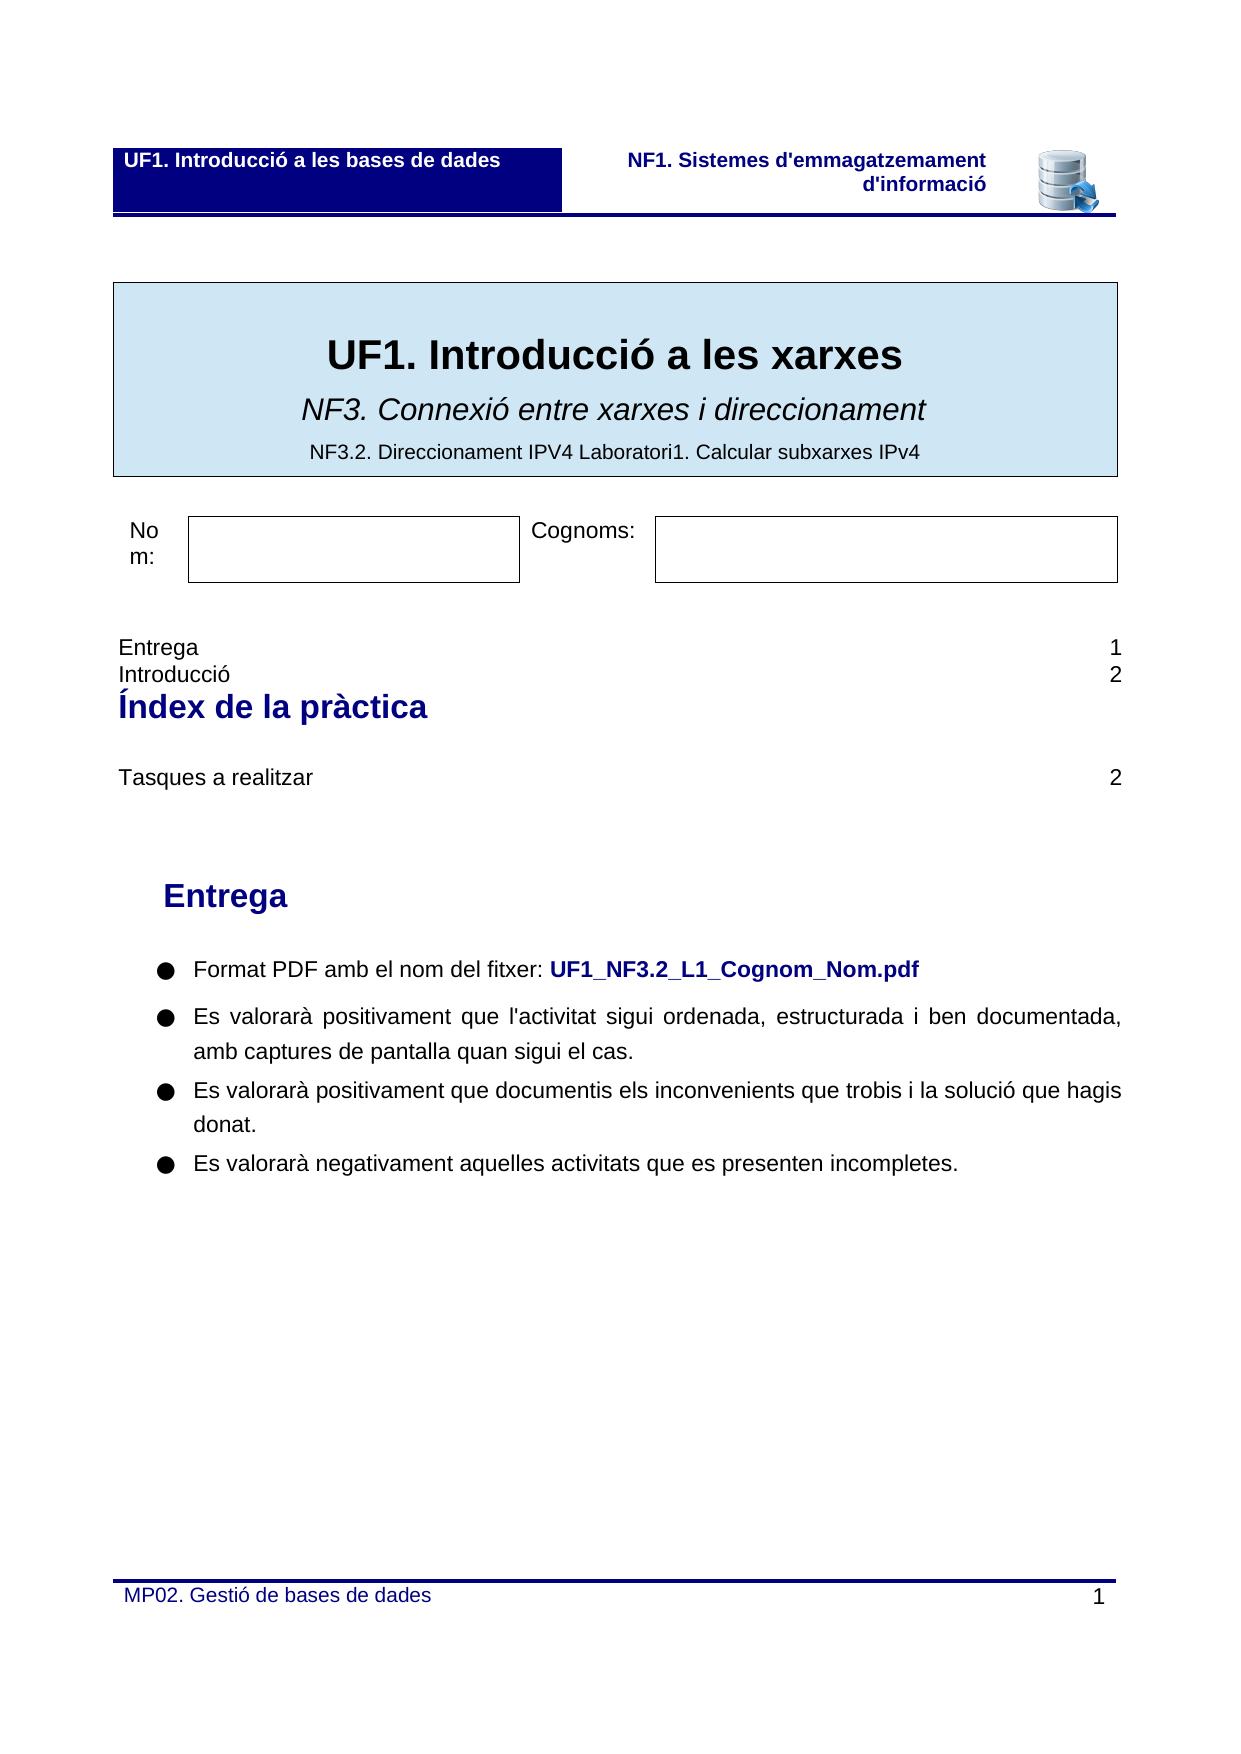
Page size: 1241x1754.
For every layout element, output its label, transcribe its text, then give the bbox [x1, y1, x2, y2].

table_header UF1. Introducció a les xarxes NF3. Connexió entre xarxes i direccionament NF3.2. Direccionament IPV4 Laboratori1. Calcular subxarxes IPv4 [114, 283, 1117, 476]
list Format PDF amb el nom del fitxer: UF1_NF3.2_L1_Cognom_Nom.pdf [156, 944, 1122, 991]
table_header [656, 517, 1117, 582]
table_header Cognoms: [520, 516, 655, 582]
table_header Nom: [118, 516, 188, 582]
list Es valorarà positivament que l'activitat sigui ordenada, estructurada i ben documentada, amb captures de pantalla quan sigui el cas. [156, 991, 1122, 1064]
table_header [189, 517, 519, 582]
list Es valorarà negativament aquelles activitats que es presenten incompletes. [156, 1137, 1122, 1184]
list Es valorarà positivament que documentis els inconvenients que trobis i la solució que hagis donat. [156, 1064, 1122, 1137]
picture [1035, 148, 1099, 213]
subtitle Entrega [118, 876, 1122, 914]
